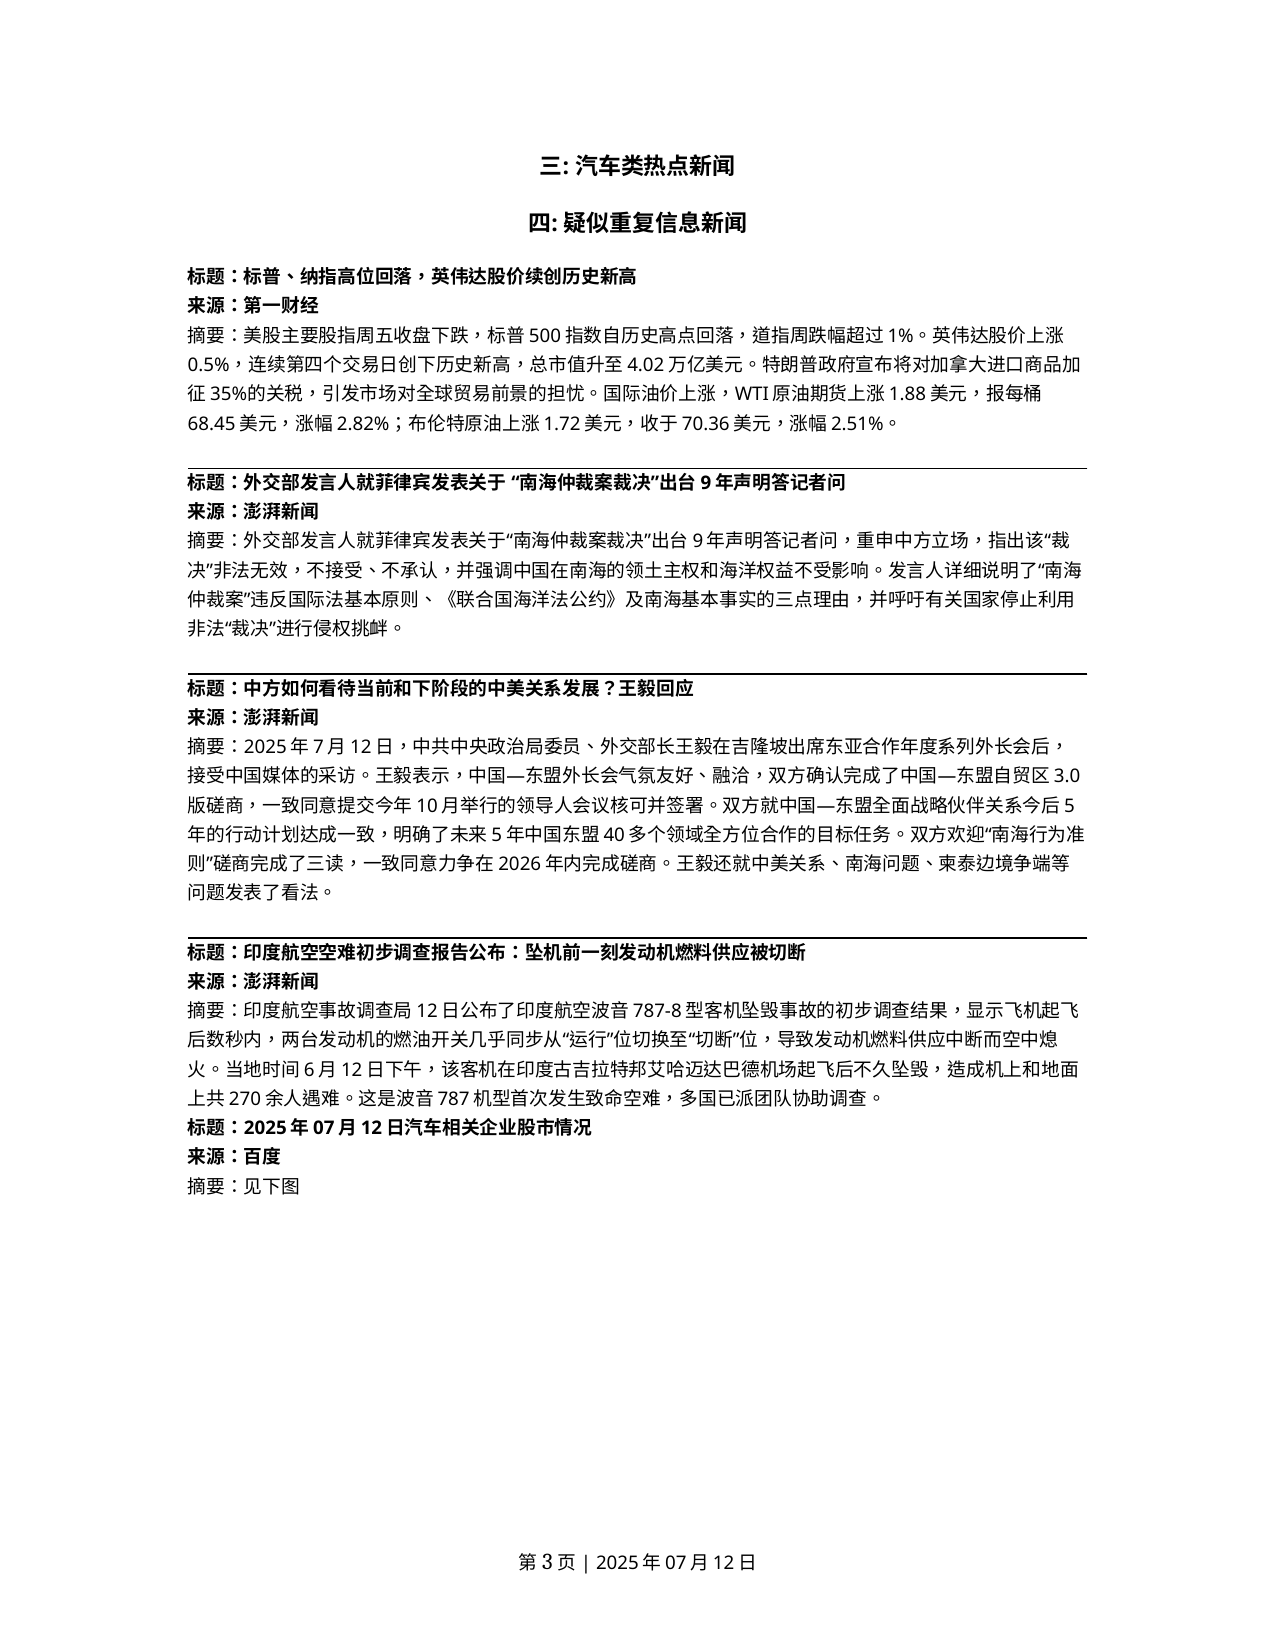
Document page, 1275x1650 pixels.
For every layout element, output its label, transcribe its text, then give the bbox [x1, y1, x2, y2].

text 摘要：印度航空事故调查局12日公布了印度航空波音787-8型客机坠毁事故的初步调查结果，显示飞机起飞后数秒内，两台发动机的燃油开关几乎同步从“运行”位切换至“切断”位，导致发动机燃料供应中断而空中熄火。当地时间6月12日下午，该客机在印度古吉拉特邦艾哈迈达巴德机场起飞后不久坠毁，造成机上和地面上共270余人遇难。这是波音787机型首次发生致命空难，多国已派团队协助调查。 [187, 997, 1087, 1111]
text 三: 汽车类热点新闻 [187, 150, 1087, 181]
text 摘要：见下图 [187, 1173, 1087, 1199]
text 标题：2025年07月12日汽车相关企业股市情况 [187, 1114, 1087, 1140]
text 来源：澎湃新闻 [187, 704, 1087, 729]
text 标题：标普、纳指高位回落，英伟达股价续创历史新高 [187, 263, 1087, 289]
text 四: 疑似重复信息新闻 [187, 207, 1087, 238]
text 摘要：2025年7月12日，中共中央政治局委员、外交部长王毅在吉隆坡出席东亚合作年度系列外长会后，接受中国媒体的采访。王毅表示，中国—东盟外长会气氛友好、融洽，双方确认完成了中国—东盟自贸区3.0版磋商，一致同意提交今年10月举行的领导人会议核可并签署。双方就中国—东盟全面战略伙伴关系今后5年的行动计划达成一致，明确了未来5年中国东盟40多个领域全方位合作的目标任务。双方欢迎“南海行为准则”磋商完成了三读，一致同意力争在2026年内完成磋商。王毅还就中美关系、南海问题、柬泰边境争端等问题发表了看法。 [187, 733, 1087, 905]
text 标题：印度航空空难初步调查报告公布：坠机前一刻发动机燃料供应被切断 [187, 939, 1087, 964]
text 来源：澎湃新闻 [187, 968, 1087, 994]
text 来源：澎湃新闻 [187, 498, 1087, 524]
text 标题：中方如何看待当前和下阶段的中美关系发展？王毅回应 [187, 675, 1087, 700]
text 摘要：外交部发言人就菲律宾发表关于“南海仲裁案裁决”出台9年声明答记者问，重申中方立场，指出该“裁决”非法无效，不接受、不承认，并强调中国在南海的领土主权和海洋权益不受影响。发言人详细说明了“南海仲裁案”违反国际法基本原则、《联合国海洋法公约》及南海基本事实的三点理由，并呼吁有关国家停止利用非法“裁决”进行侵权挑衅。 [187, 528, 1087, 641]
text 来源：百度 [187, 1144, 1087, 1169]
text 标题：外交部发言人就菲律宾发表关于 “南海仲裁案裁决”出台9年声明答记者问 [187, 469, 1087, 495]
text 来源：第一财经 [187, 293, 1087, 318]
text 摘要：美股主要股指周五收盘下跌，标普500指数自历史高点回落，道指周跌幅超过1%。英伟达股价上涨0.5%，连续第四个交易日创下历史新高，总市值升至4.02万亿美元。特朗普政府宣布将对加拿大进口商品加征35%的关税，引发市场对全球贸易前景的担忧。国际油价上涨，WTI原油期货上涨1.88美元，报每桶68.45美元，涨幅2.82%；布伦特原油上涨1.72美元，收于70.36美元，涨幅2.51%。 [187, 322, 1087, 435]
